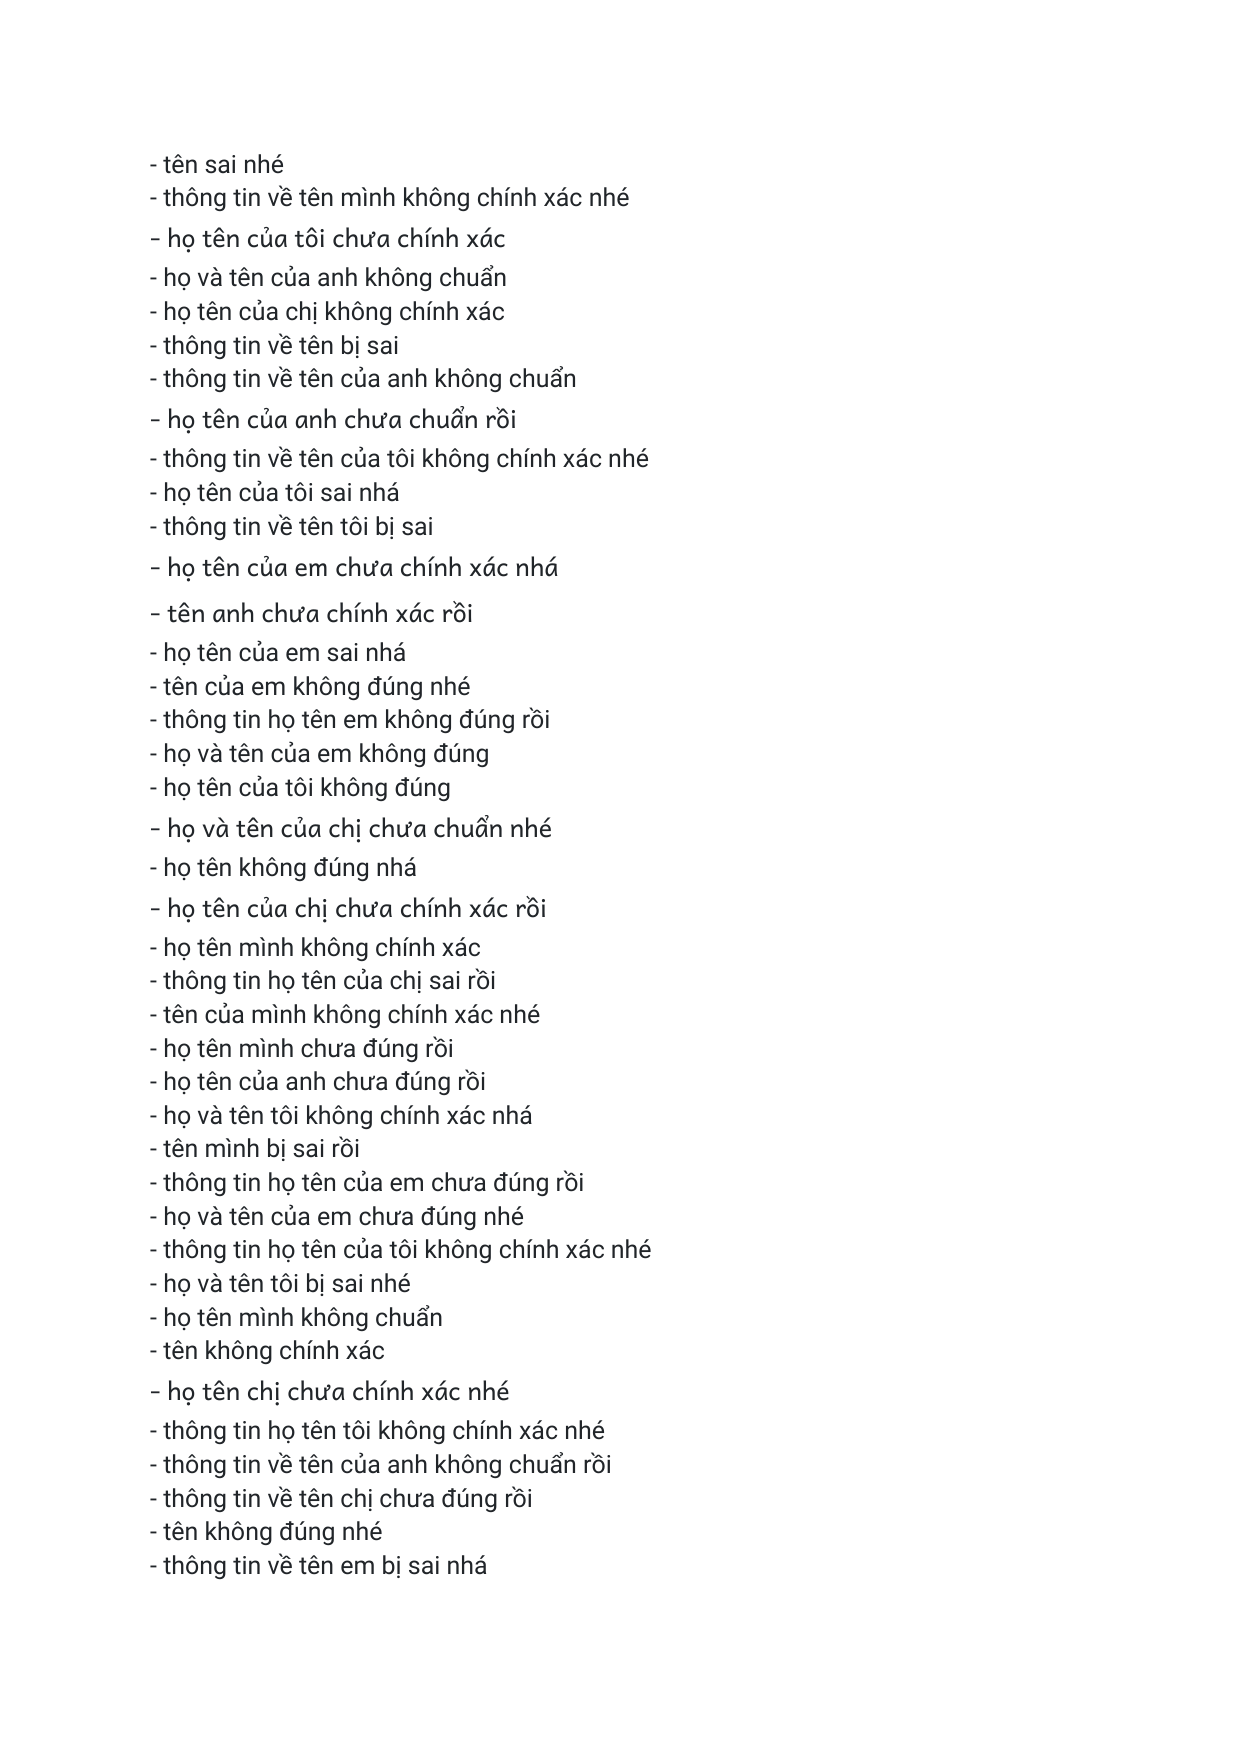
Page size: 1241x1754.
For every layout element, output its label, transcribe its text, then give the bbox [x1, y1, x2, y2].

text - họ và tên tôi không chính xác nhá [150, 1101, 1090, 1130]
text - họ tên không đúng nhá [150, 853, 1090, 882]
text - họ và tên của em không đúng [150, 739, 1090, 768]
text - tên không đúng nhé [150, 1517, 1090, 1547]
text - thông tin họ tên của tôi không chính xác nhé [150, 1236, 1090, 1265]
text - tên không chính xác [150, 1337, 1090, 1366]
text - họ tên của anh chưa chuẩn rồi [150, 398, 1090, 438]
text - họ tên chị chưa chính xác nhé [150, 1370, 1090, 1411]
text - họ tên của tôi chưa chính xác [150, 217, 1090, 258]
text - họ và tên của chị chưa chuẩn nhé [150, 806, 1090, 847]
text - tên của mình không chính xác nhé [150, 1000, 1090, 1029]
text - họ tên của chị chưa chính xác rồi [150, 886, 1090, 927]
text - họ tên của em chưa chính xác nhá [150, 546, 1090, 586]
text - tên anh chưa chính xác rồi [150, 592, 1090, 632]
text - tên mình bị sai rồi [150, 1135, 1090, 1164]
text - tên sai nhé [150, 150, 1090, 179]
text - thông tin về tên mình không chính xác nhé [150, 184, 1090, 213]
text - họ và tên tôi bị sai nhé [150, 1269, 1090, 1298]
text - họ và tên của anh không chuẩn [150, 264, 1090, 293]
text - thông tin về tên chị chưa đúng rồi [150, 1484, 1090, 1513]
text - thông tin về tên em bị sai nhá [150, 1551, 1090, 1580]
text - thông tin họ tên của em chưa đúng rồi [150, 1168, 1090, 1198]
text - thông tin về tên của tôi không chính xác nhé [150, 444, 1090, 474]
text - họ tên mình không chính xác [150, 933, 1090, 962]
text - họ và tên của em chưa đúng nhé [150, 1202, 1090, 1231]
text - tên của em không đúng nhé [150, 672, 1090, 701]
text - thông tin họ tên tôi không chính xác nhé [150, 1417, 1090, 1446]
text - họ tên mình không chuẩn [150, 1303, 1090, 1332]
text - thông tin về tên của anh không chuẩn rồi [150, 1450, 1090, 1479]
text - thông tin họ tên em không đúng rồi [150, 706, 1090, 735]
text - thông tin về tên tôi bị sai [150, 512, 1090, 541]
text - thông tin về tên bị sai [150, 331, 1090, 360]
text - họ tên của em sai nhá [150, 638, 1090, 667]
text - họ tên của tôi không đúng [150, 773, 1090, 802]
text - thông tin về tên của anh không chuẩn [150, 364, 1090, 394]
text - họ tên của anh chưa đúng rồi [150, 1067, 1090, 1097]
text - thông tin họ tên của chị sai rồi [150, 966, 1090, 996]
text - họ tên của chị không chính xác [150, 297, 1090, 327]
text - họ tên mình chưa đúng rồi [150, 1034, 1090, 1063]
text - họ tên của tôi sai nhá [150, 478, 1090, 507]
